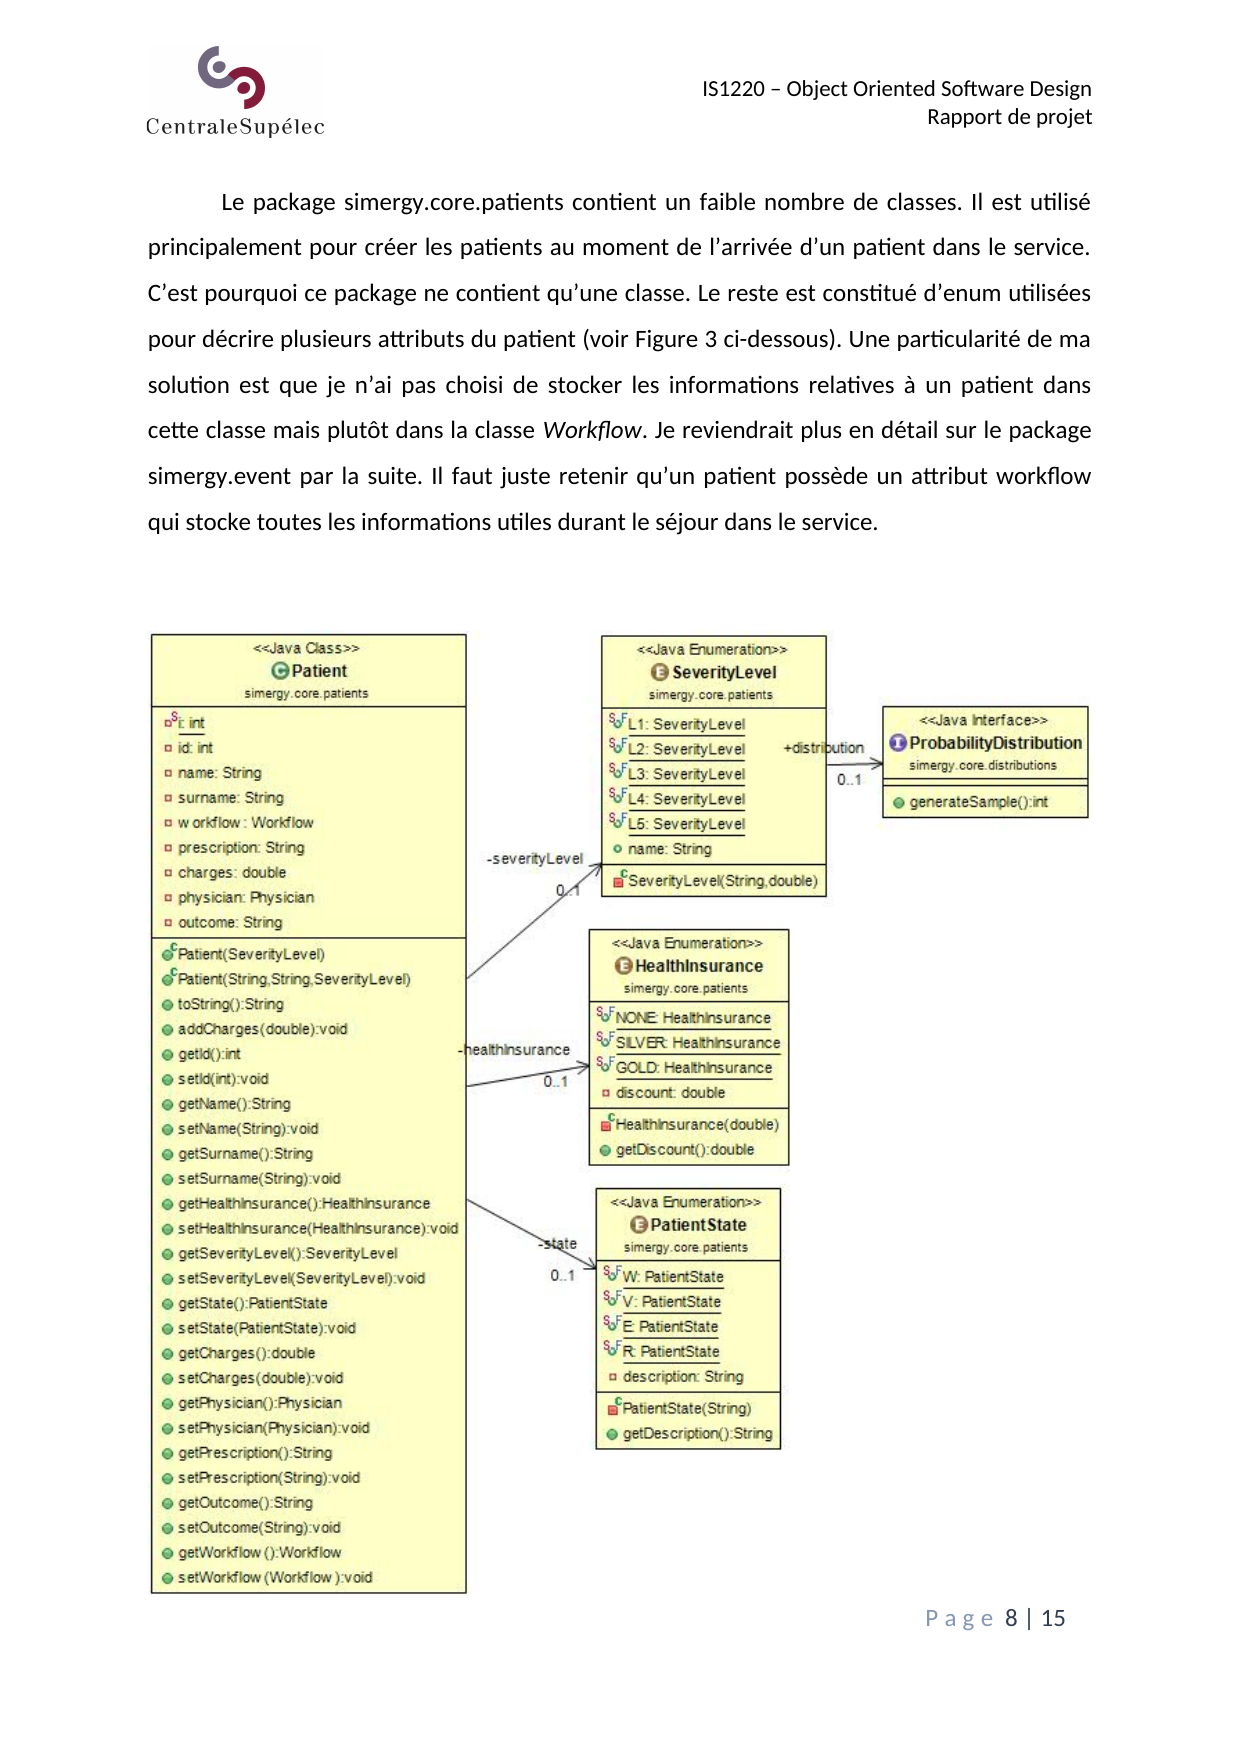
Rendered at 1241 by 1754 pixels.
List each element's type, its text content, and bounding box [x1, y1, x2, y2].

picture [147, 630, 1093, 1598]
picture [146, 46, 324, 138]
text Le package simergy.core.patients contient un faible nombre de classes. Il est utilisé principalement pour créer les patients au moment de l’arrivée d’un patient dans le service. C’est pourquoi ce package ne contient qu’une classe. Le reste est constitué d’enum utilisées pour décrire plusieurs attributs du patient (voir Figure 3 ci-dessous). Une particularité de ma solution est que je n’ai pas choisi de stocker les informations relatives à un patient dans cette classe mais plutôt dans la classe Workflow. Je reviendrait plus en détail sur le package simergy.event par la suite. Il faut juste retenir qu’un patient possède un attribut workflow qui stocke toutes les informations utiles durant le séjour dans le service. [148, 186, 1093, 536]
